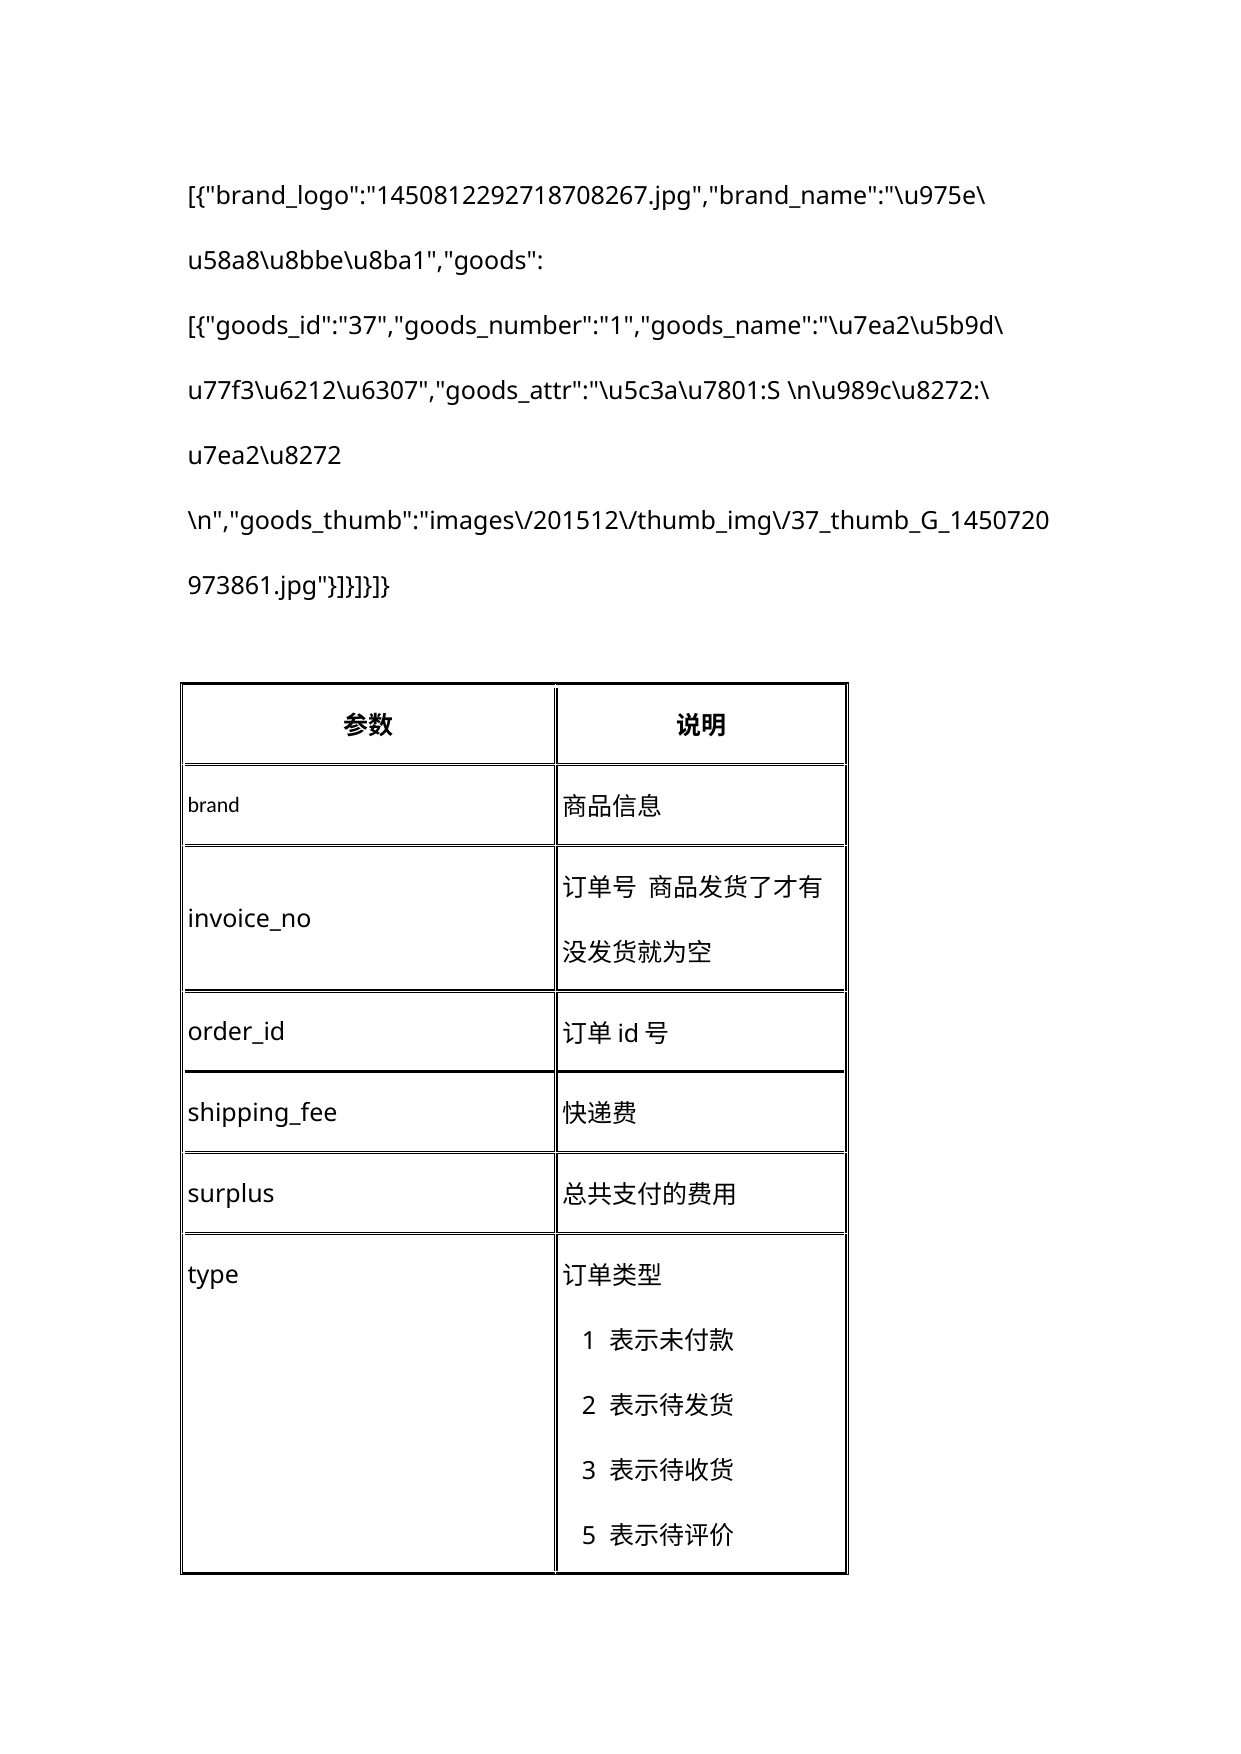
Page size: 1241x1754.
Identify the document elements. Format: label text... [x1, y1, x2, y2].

table_cell invoice_no [183, 844, 554, 989]
table_cell shipping_fee [183, 1070, 554, 1151]
table_header 参数 [183, 684, 556, 763]
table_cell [556, 1231, 846, 1572]
table_header 说明 [556, 685, 845, 763]
table_cell 快递费 [558, 1070, 845, 1151]
table_cell order_id [183, 989, 554, 1070]
table_cell brand [181, 763, 556, 843]
table_cell type [183, 1231, 556, 1572]
table_cell 总共支付的费用 [556, 1151, 847, 1231]
table_cell 订单id号 [558, 989, 846, 1070]
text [187, 162, 1053, 617]
table_cell 商品信息 [556, 763, 847, 843]
table_cell surplus [181, 1151, 556, 1231]
table_cell 订单号 商品发货了才有 没发货就为空 [558, 844, 846, 989]
